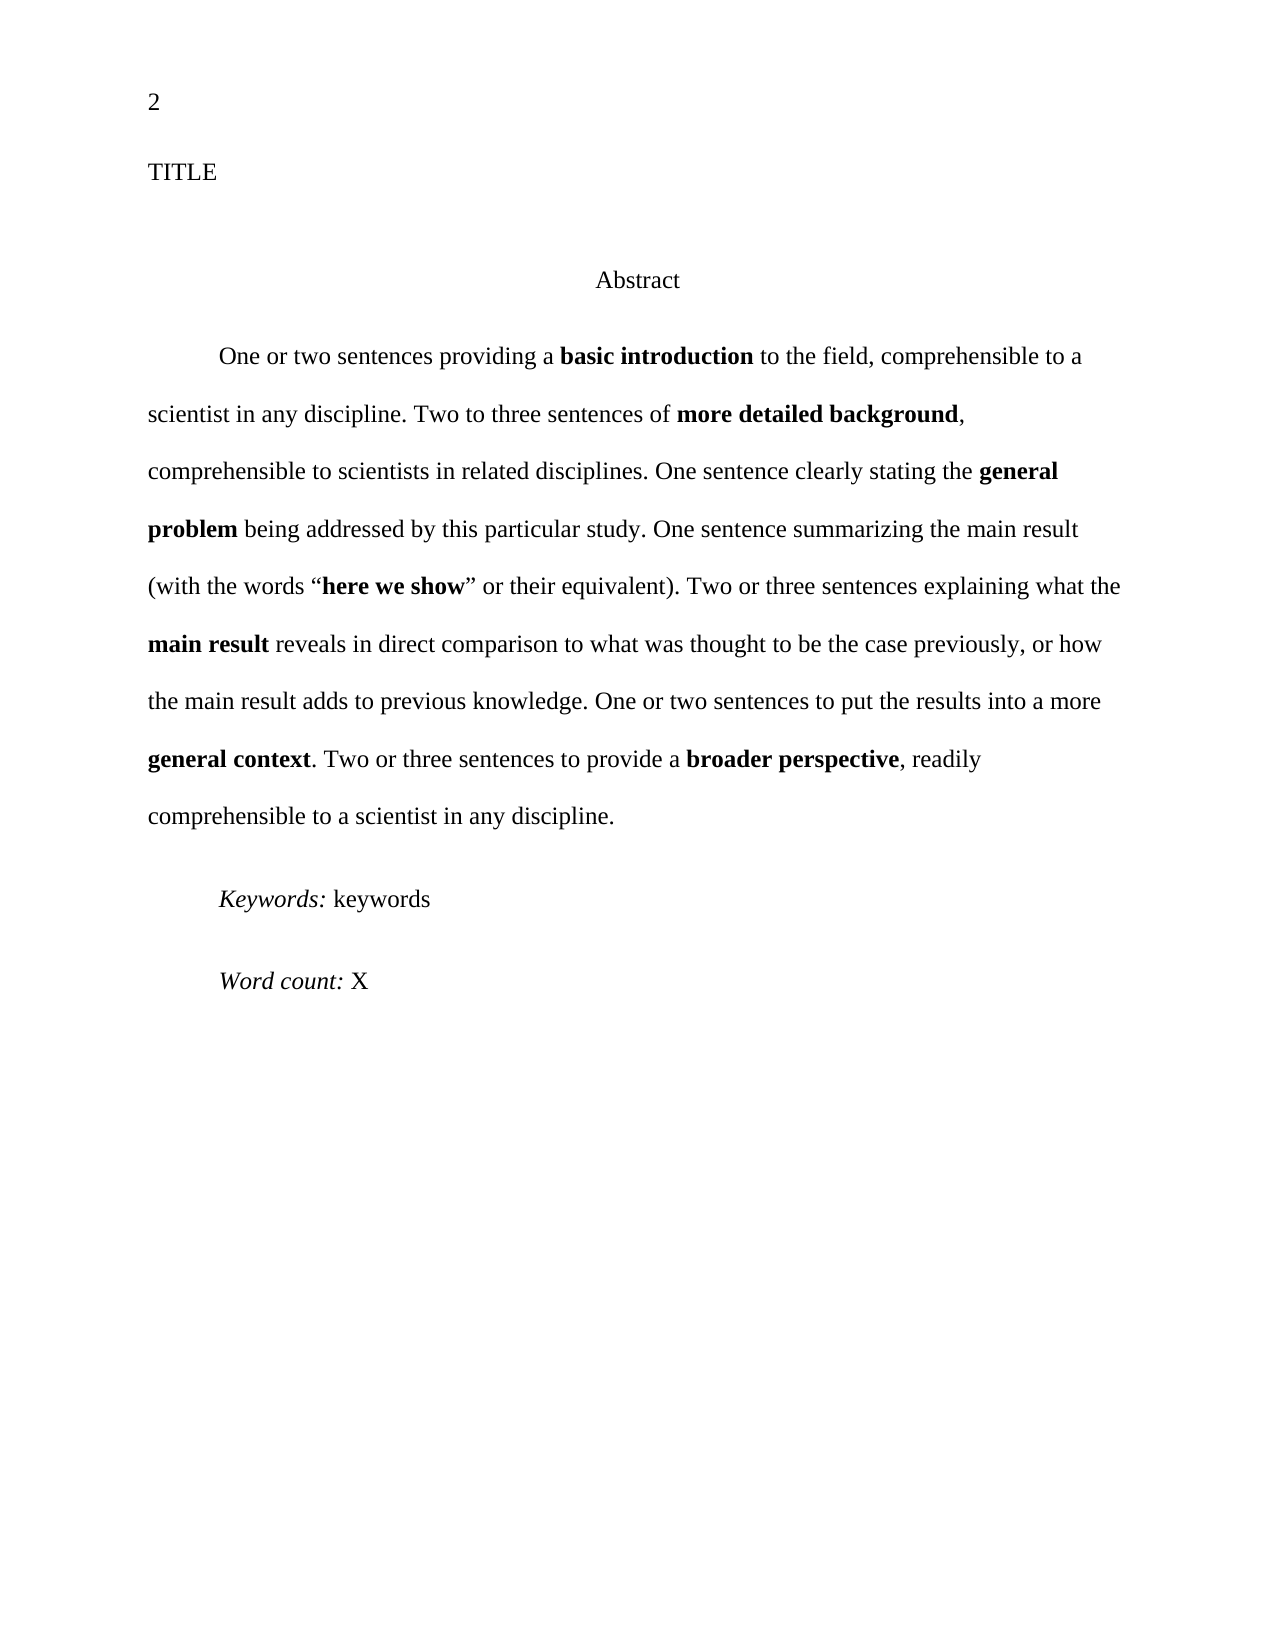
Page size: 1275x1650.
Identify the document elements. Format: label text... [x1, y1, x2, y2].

text One or two sentences providing a basic introduction to the field, comprehensible to a scientist in any discipline. Two to three sentences of more detailed background, comprehensible to scientists in related disciplines. One sentence clearly stating the general problem being addressed by this particular study. One sentence summarizing the main result (with the words “here we show” or their equivalent). Two or three sentences explaining what the main result reveals in direct comparison to what was thought to be the case previously, or how the main result adds to previous knowledge. One or two sentences to put the results into a more general context. Two or three sentences to provide a broader perspective, readily comprehensible to a scientist in any discipline. [148, 341, 1127, 830]
text Word count: X [148, 966, 1127, 995]
text Keywords: keywords [148, 884, 1127, 912]
text Abstract [148, 265, 1127, 294]
